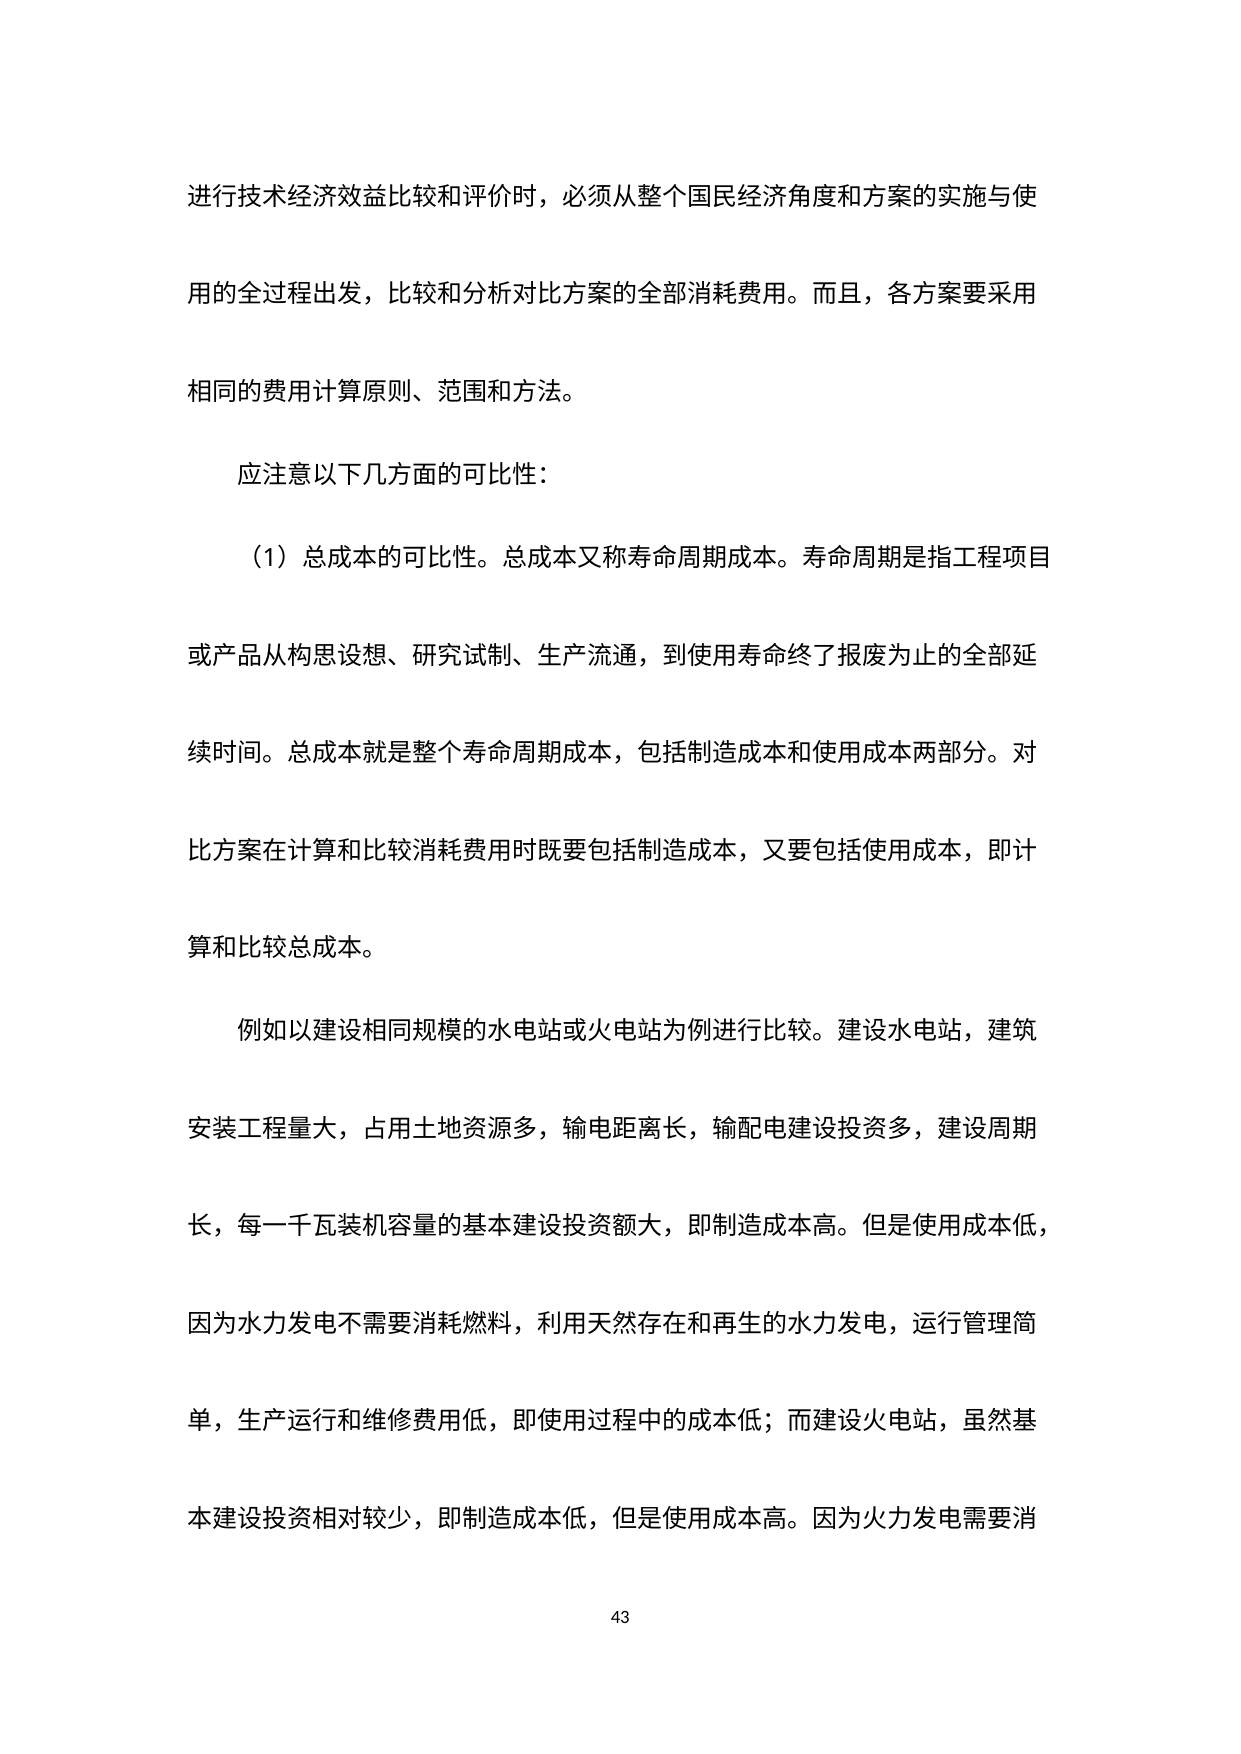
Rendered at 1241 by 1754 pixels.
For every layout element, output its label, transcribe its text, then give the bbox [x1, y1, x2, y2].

text 应注意以下几方面的可比性： [187, 440, 1053, 505]
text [187, 162, 1053, 422]
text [187, 996, 1053, 1549]
text （1）总成本的可比性。总成本又称寿命周期成本。寿命周期是指工程项目或产品从构思设想、研究试制、生产流通，到使用寿命终了报废为止的全部延续时间。总成本就是整个寿命周期成本，包括制造成本和使用成本两部分。对比方案在计算和比较消耗费用时既要包括制造成本，又要包括使用成本，即计算和比较总成本。 [187, 523, 1053, 978]
